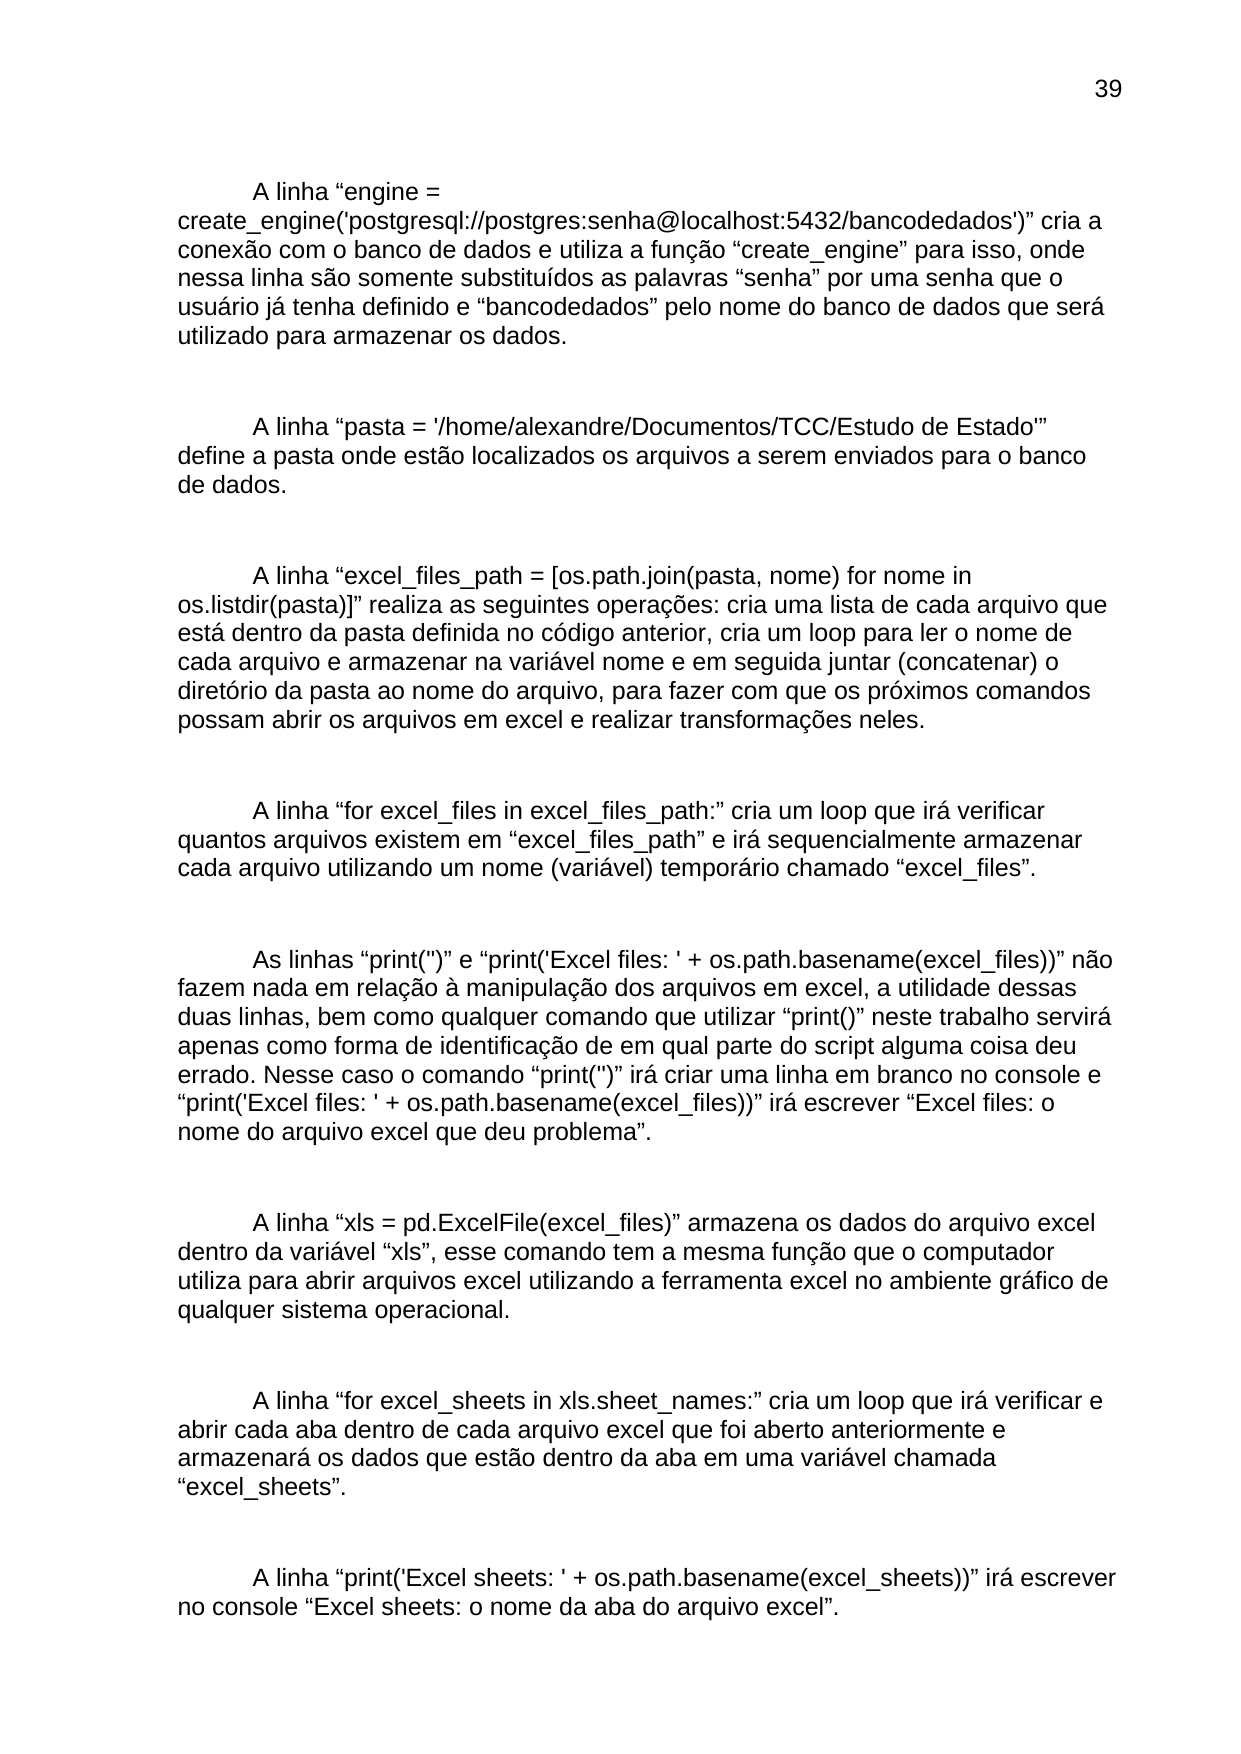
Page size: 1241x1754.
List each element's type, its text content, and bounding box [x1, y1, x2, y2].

text A linha “print('Excel sheets: ' + os.path.basename(excel_sheets))” irá escrever no console “Excel sheets: o nome da aba do arquivo excel”. [177, 1563, 1122, 1621]
text A linha “pasta = '/home/alexandre/Documentos/TCC/Estudo de Estado'” define a pasta onde estão localizados os arquivos a serem enviados para o banco de dados. [177, 412, 1122, 498]
text A linha “xls = pd.ExcelFile(excel_files)” armazena os dados do arquivo excel dentro da variável “xls”, esse comando tem a mesma função que o computador utiliza para abrir arquivos excel utilizando a ferramenta excel no ambiente gráfico de qualquer sistema operacional. [177, 1208, 1122, 1323]
text A linha “excel_files_path = [os.path.join(pasta, nome) for nome in os.listdir(pasta)]” realiza as seguintes operações: cria uma lista de cada arquivo que está dentro da pasta definida no código anterior, cria um loop para ler o nome de cada arquivo e armazenar na variável nome e em seguida juntar (concatenar) o diretório da pasta ao nome do arquivo, para fazer com que os próximos comandos possam abrir os arquivos em excel e realizar transformações neles. [177, 561, 1122, 733]
text A linha “engine = create_engine('postgresql://postgres:senha@localhost:5432/bancodedados')” cria a conexão com o banco de dados e utiliza a função “create_engine” para isso, onde nessa linha são somente substituídos as palavras “senha” por uma senha que o usuário já tenha definido e “bancodedados” pelo nome do banco de dados que será utilizado para armazenar os dados. [177, 177, 1122, 350]
text A linha “for excel_files in excel_files_path:” cria um loop que irá verificar quantos arquivos existem em “excel_files_path” e irá sequencialmente armazenar cada arquivo utilizando um nome (variável) temporário chamado “excel_files”. [177, 796, 1122, 882]
text A linha “for excel_sheets in xls.sheet_names:” cria um loop que irá verificar e abrir cada aba dentro de cada arquivo excel que foi aberto anteriormente e armazenará os dados que estão dentro da aba em uma variável chamada “excel_sheets”. [177, 1386, 1122, 1501]
text As linhas “print('')” e “print('Excel files: ' + os.path.basename(excel_files))” não fazem nada em relação à manipulação dos arquivos em excel, a utilidade dessas duas linhas, bem como qualquer comando que utilizar “print()” neste trabalho servirá apenas como forma de identificação de em qual parte do script alguma coisa deu errado. Nesse caso o comando “print('')” irá criar uma linha em branco no console e “print('Excel files: ' + os.path.basename(excel_files))” irá escrever “Excel files: o nome do arquivo excel que deu problema”. [177, 945, 1122, 1146]
